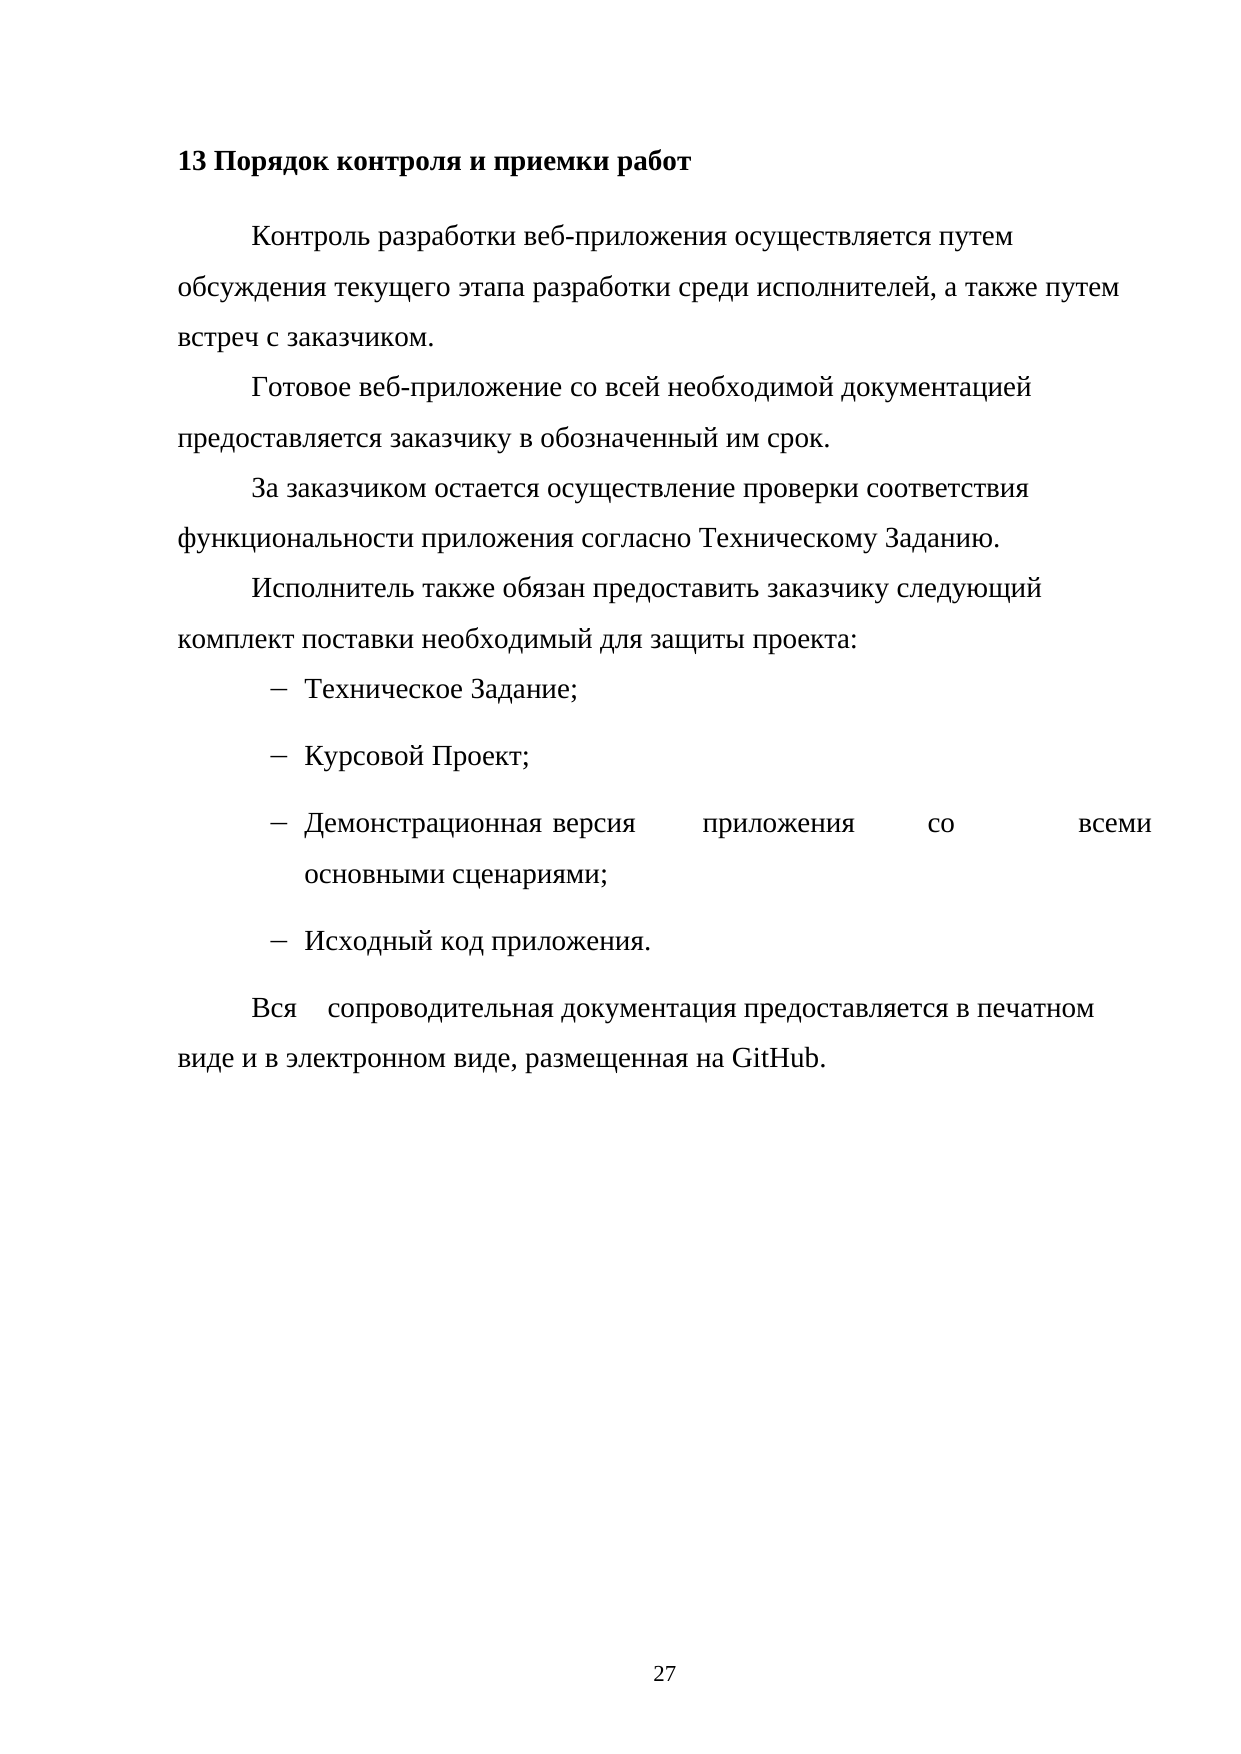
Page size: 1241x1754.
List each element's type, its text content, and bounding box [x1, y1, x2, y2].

text Исходный код приложения. [267, 923, 1152, 956]
text Контроль разработки веб-приложения осуществляется путем обсуждения текущего этапа разработки среди исполнителей, а также путем встреч с заказчиком. [177, 218, 1152, 353]
text Демонстрационная версия приложения со всеми основными сценариями; [267, 805, 1152, 889]
text За заказчиком остается осуществление проверки соответствия функциональности приложения согласно Техническому Заданию. [177, 470, 1152, 554]
text Готовое веб-приложение со всей необходимой документацией предоставляется заказчику в обозначенный им срок. [177, 369, 1152, 453]
text Вся сопроводительная документация предоставляется в печатном виде и в электронном виде, размещенная на GitHub. [177, 990, 1152, 1074]
text Техническое Задание; [267, 671, 1152, 705]
text Порядок контроля и приемки работ [177, 143, 1152, 177]
text Исполнитель также обязан предоставить заказчику следующий комплект поставки необходимый для защиты проекта: [177, 571, 1152, 654]
text Курсовой Проект; [267, 738, 1152, 772]
